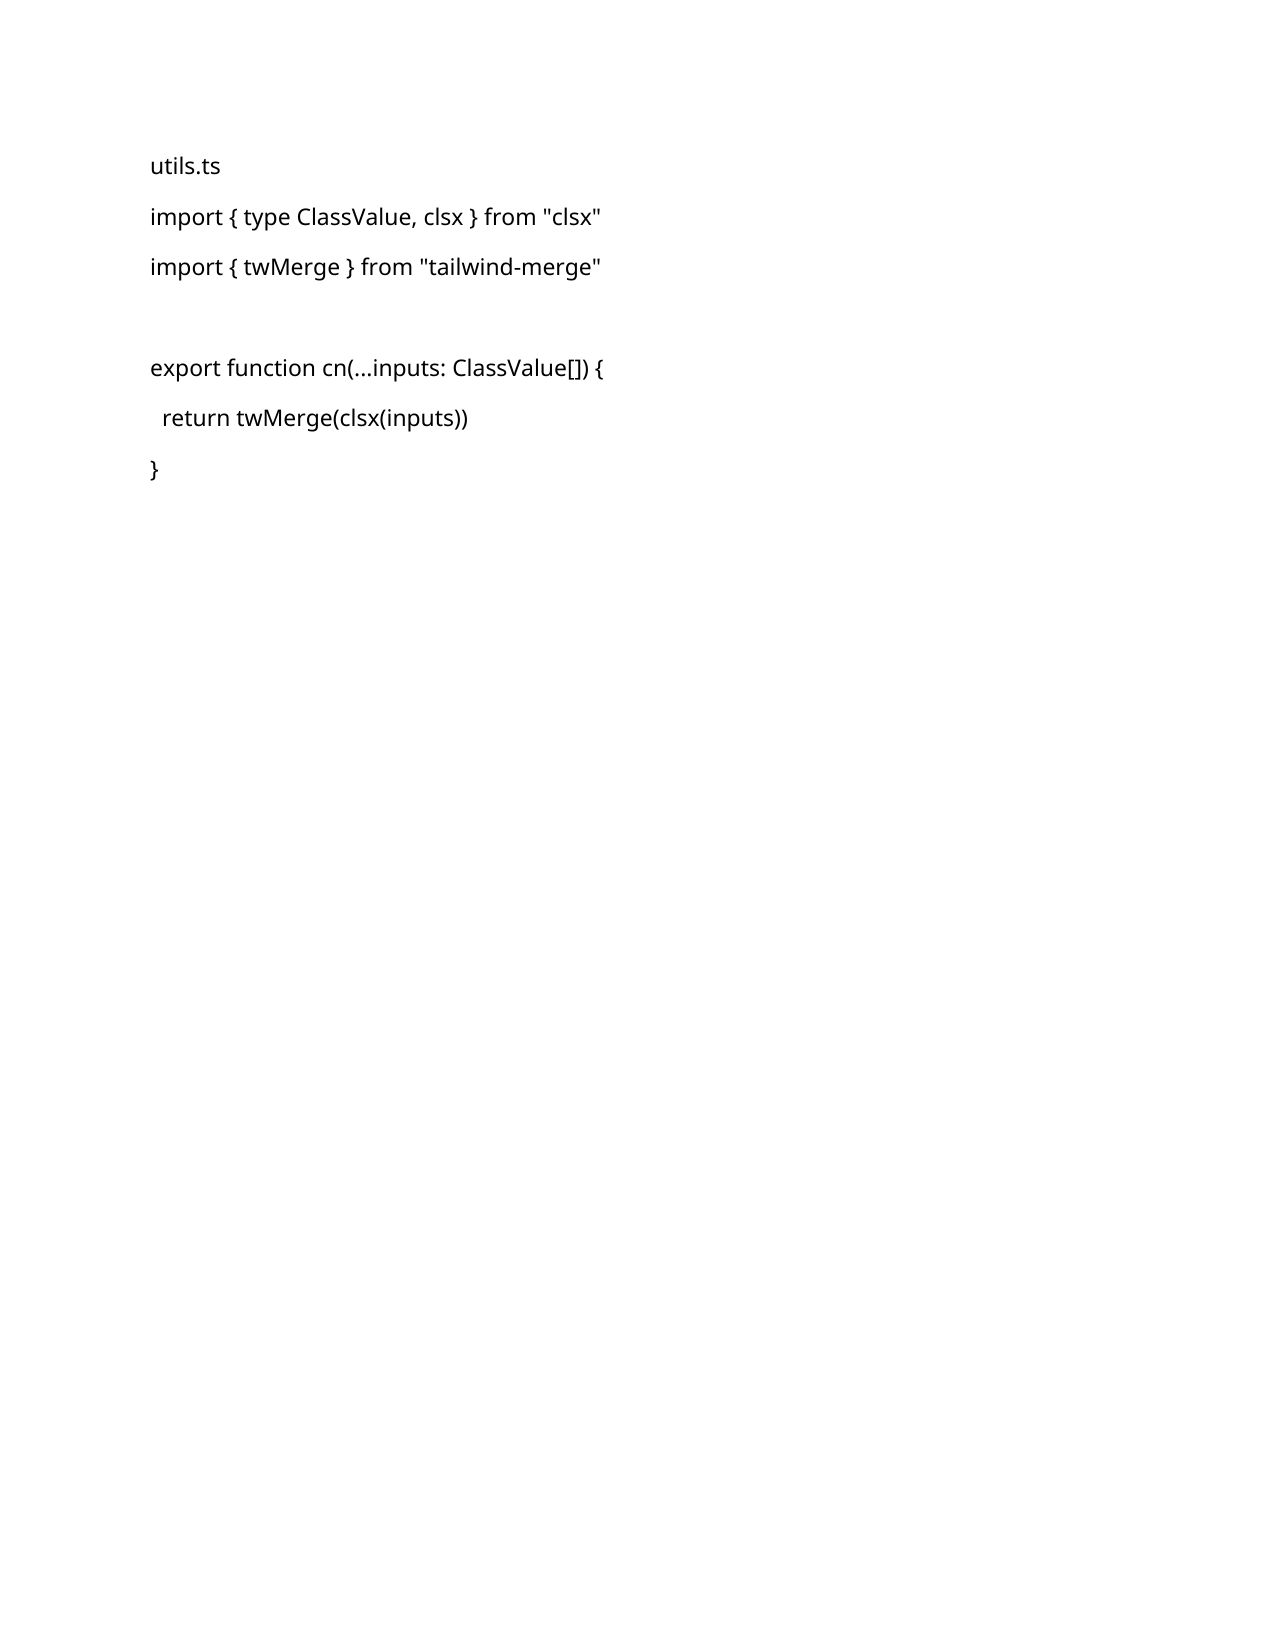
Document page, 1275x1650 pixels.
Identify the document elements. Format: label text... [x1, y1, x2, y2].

text import { type ClassValue, clsx } from "clsx" [150, 200, 1125, 232]
text export function cn(...inputs: ClassValue[]) { [150, 352, 1125, 383]
text import { twMerge } from "tailwind-merge" [150, 251, 1125, 282]
text utils.ts [150, 150, 1125, 181]
text return twMerge(clsx(inputs)) [150, 402, 1125, 433]
text } [150, 452, 1125, 484]
